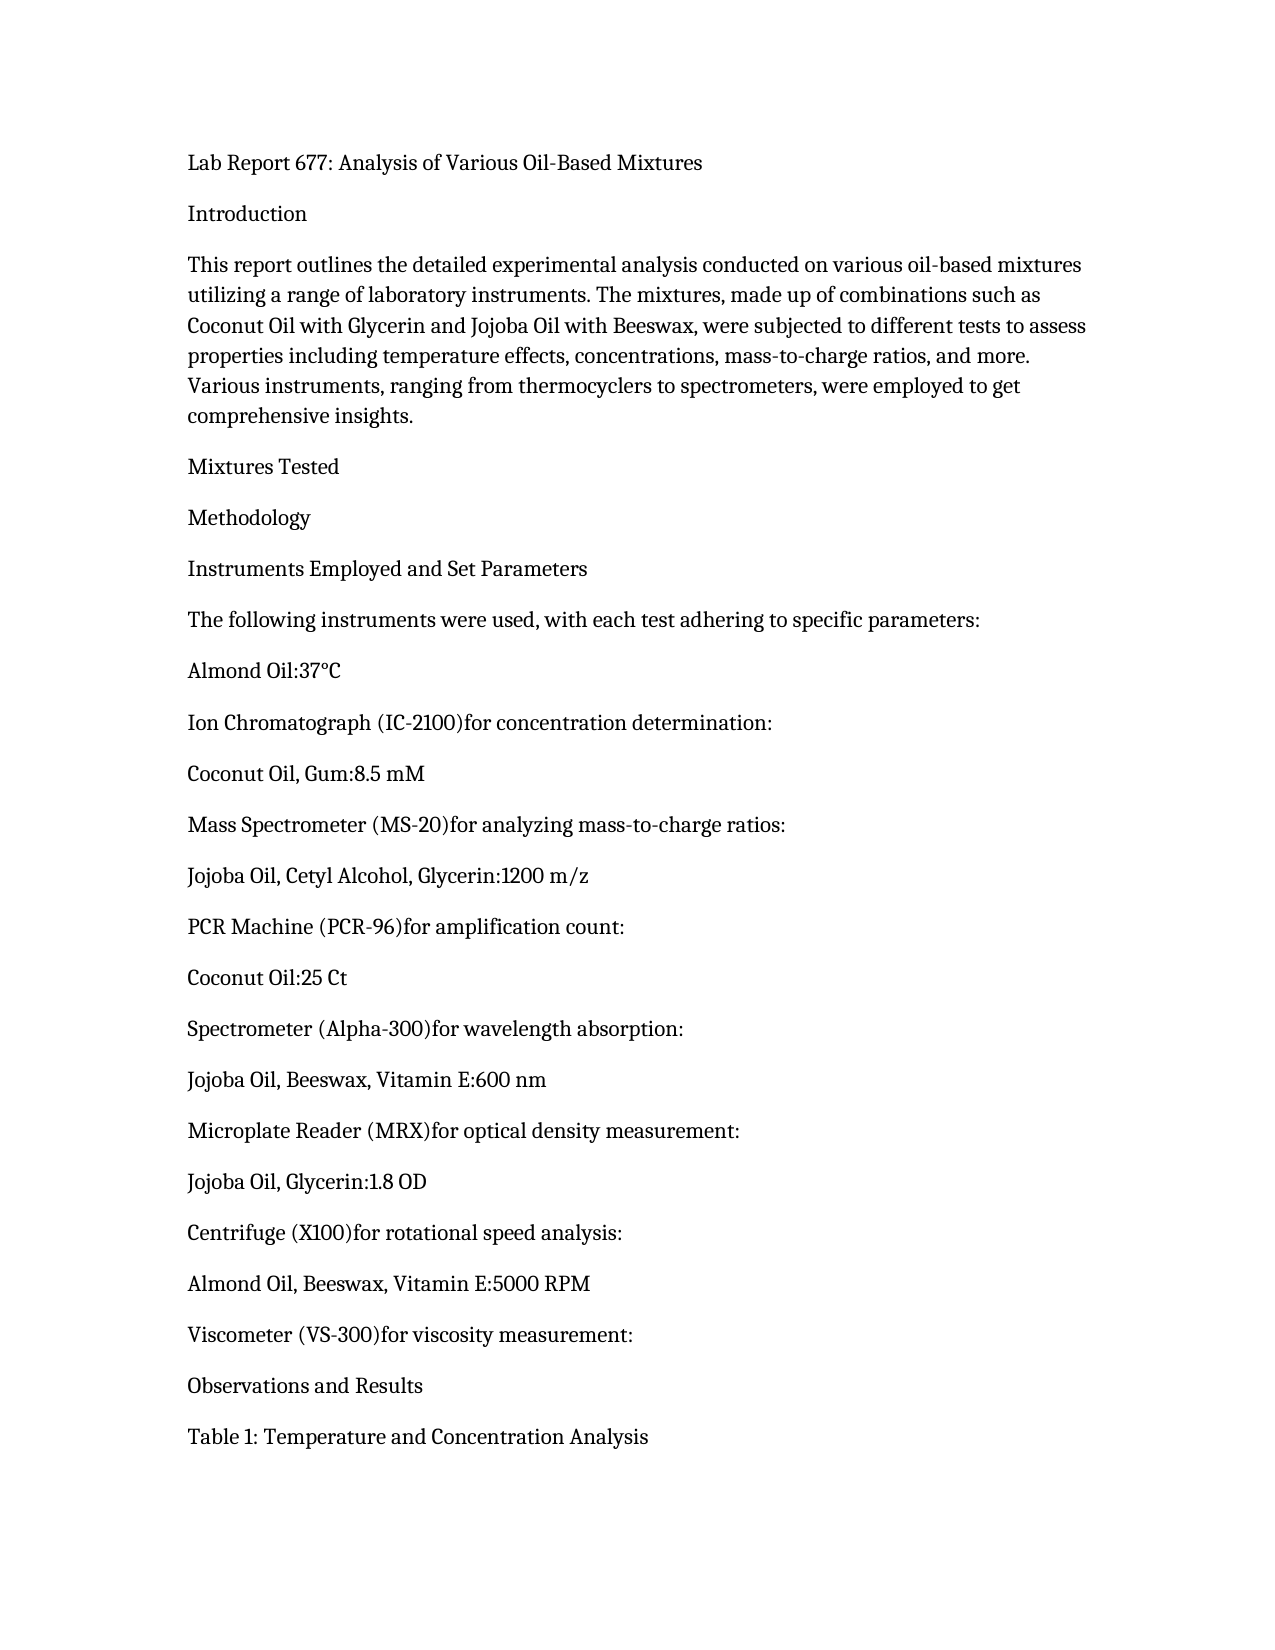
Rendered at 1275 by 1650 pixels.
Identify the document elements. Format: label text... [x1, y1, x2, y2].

text Viscometer (VS-300)for viscosity measurement: [187, 1322, 1087, 1348]
text Jojoba Oil, Cetyl Alcohol, Glycerin:1200 m/z [187, 862, 1087, 889]
text Ion Chromatograph (IC-2100)for concentration determination: [187, 709, 1087, 736]
text The following instruments were used, with each test adhering to specific parameters: [187, 607, 1087, 634]
text Mixtures Tested [187, 454, 1087, 481]
text Introduction [187, 201, 1087, 227]
text Instruments Employed and Set Parameters [187, 556, 1087, 583]
text PCR Machine (PCR-96)for amplification count: [187, 913, 1087, 940]
text Methodology [187, 505, 1087, 532]
text Observations and Results [187, 1373, 1087, 1399]
text Jojoba Oil, Beeswax, Vitamin E:600 nm [187, 1067, 1087, 1093]
text Table 1: Temperature and Concentration Analysis [187, 1424, 1087, 1450]
text Coconut Oil:25 Ct [187, 964, 1087, 991]
text Microplate Reader (MRX)for optical density measurement: [187, 1118, 1087, 1144]
text Centrifuge (X100)for rotational speed analysis: [187, 1220, 1087, 1246]
text Almond Oil:37°C [187, 658, 1087, 685]
text Mass Spectrometer (MS-20)for analyzing mass-to-charge ratios: [187, 811, 1087, 838]
text Coconut Oil, Gum:8.5 mM [187, 760, 1087, 787]
text This report outlines the detailed experimental analysis conducted on various oil-based mixtures utilizing a range of laboratory instruments. The mixtures, made up of combinations such as Coconut Oil with Glycerin and Jojoba Oil with Beeswax, were subjected to different tests to assess properties including temperature effects, concentrations, mass-to-charge ratios, and more. Various instruments, ranging from thermocyclers to spectrometers, were employed to get comprehensive insights. [187, 252, 1087, 429]
text Lab Report 677: Analysis of Various Oil-Based Mixtures [187, 150, 1087, 176]
text Jojoba Oil, Glycerin:1.8 OD [187, 1169, 1087, 1195]
text Almond Oil, Beeswax, Vitamin E:5000 RPM [187, 1271, 1087, 1297]
text Spectrometer (Alpha-300)for wavelength absorption: [187, 1016, 1087, 1042]
